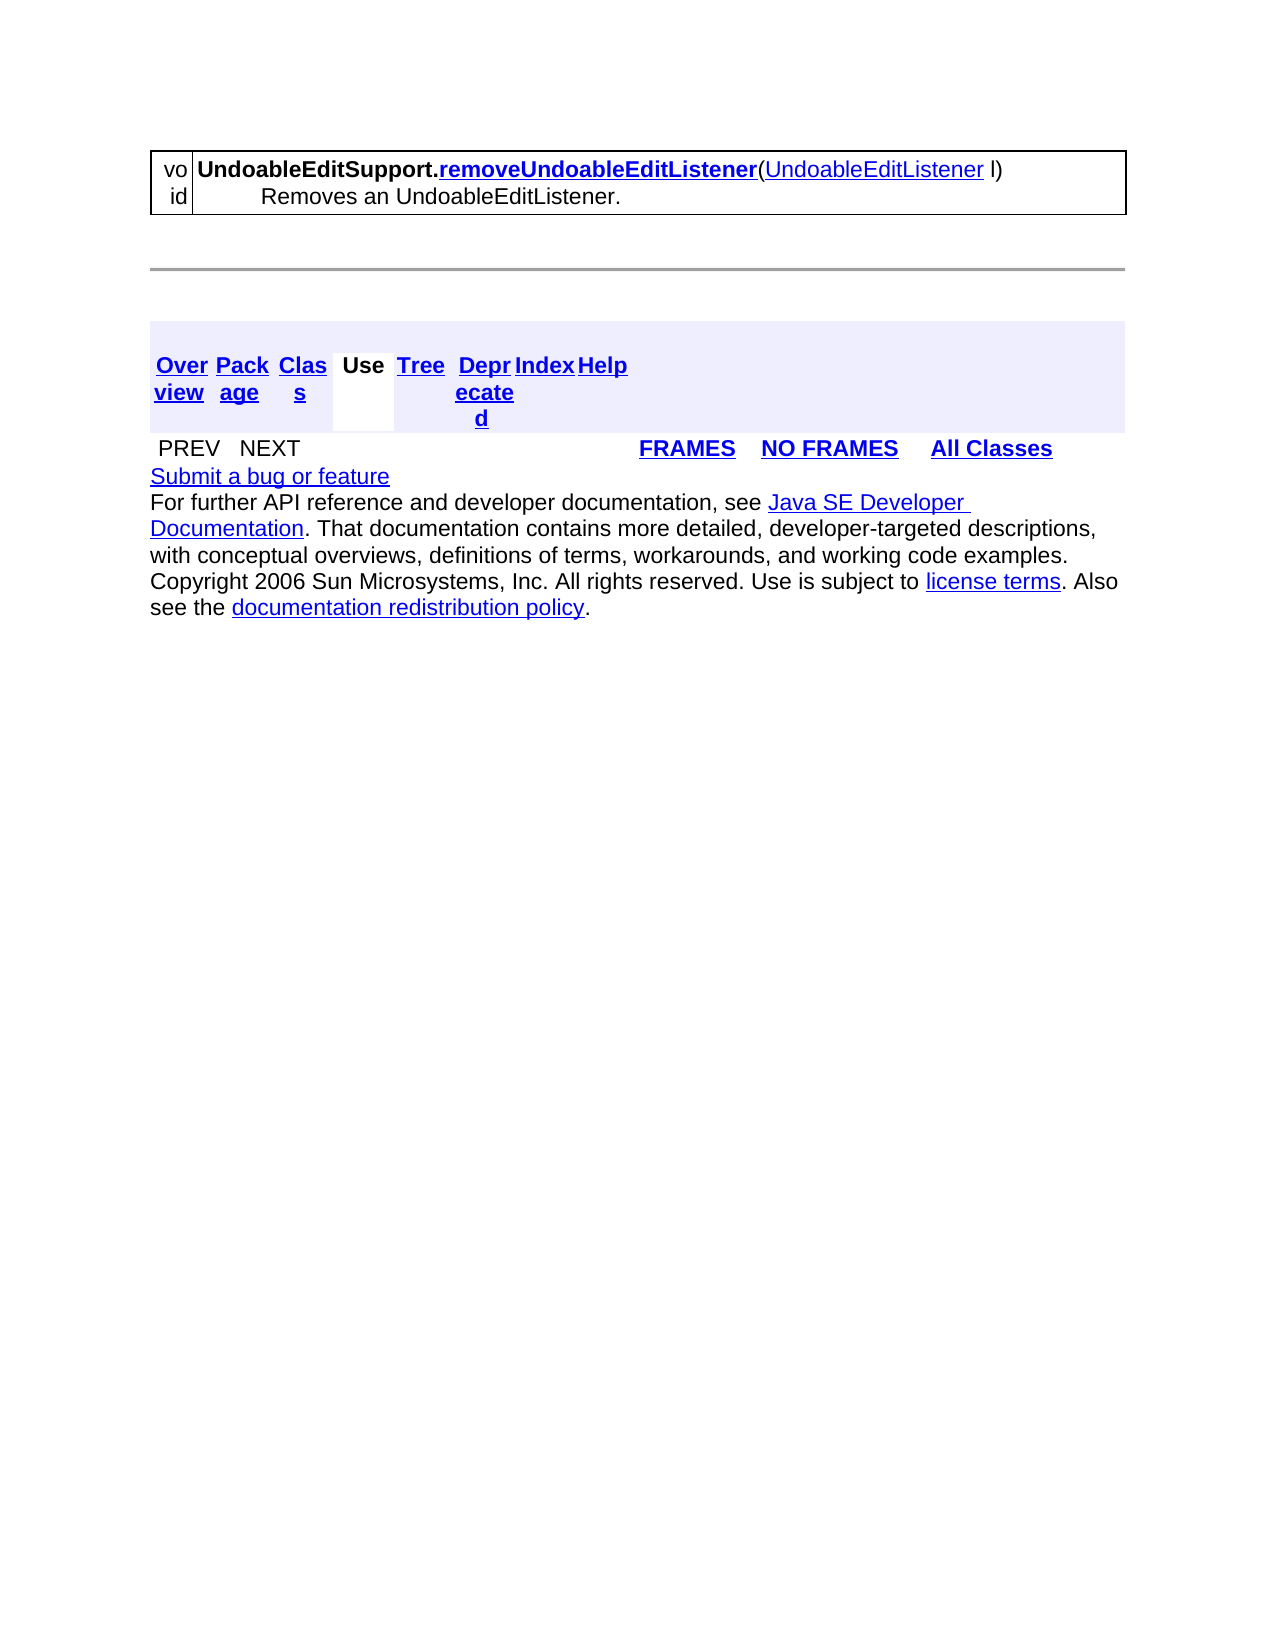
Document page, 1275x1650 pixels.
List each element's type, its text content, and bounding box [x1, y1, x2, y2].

table_cell void [152, 152, 192, 214]
table_cell UndoableEditSupport.removeUndoableEditListener(UndoableEditListener l) Removes an UndoableEditListener. [193, 152, 1125, 214]
text Copyright 2006 Sun Microsystems, Inc. All rights reserved. Use is subject to license terms. Also see the documentation redistribution policy. [150, 568, 1125, 621]
table_cell FRAMES NO FRAMES All Classes [638, 433, 1125, 463]
text For further API reference and developer documentation, see Java SE Developer Documentation. That documentation contains more detailed, developer-targeted descriptions, with conceptual overviews, definitions of terms, workarounds, and working code examples. [150, 489, 1125, 568]
table_header [150, 321, 1125, 433]
table_cell PREV NEXT [150, 433, 637, 463]
text Submit a bug or feature [150, 463, 1125, 489]
